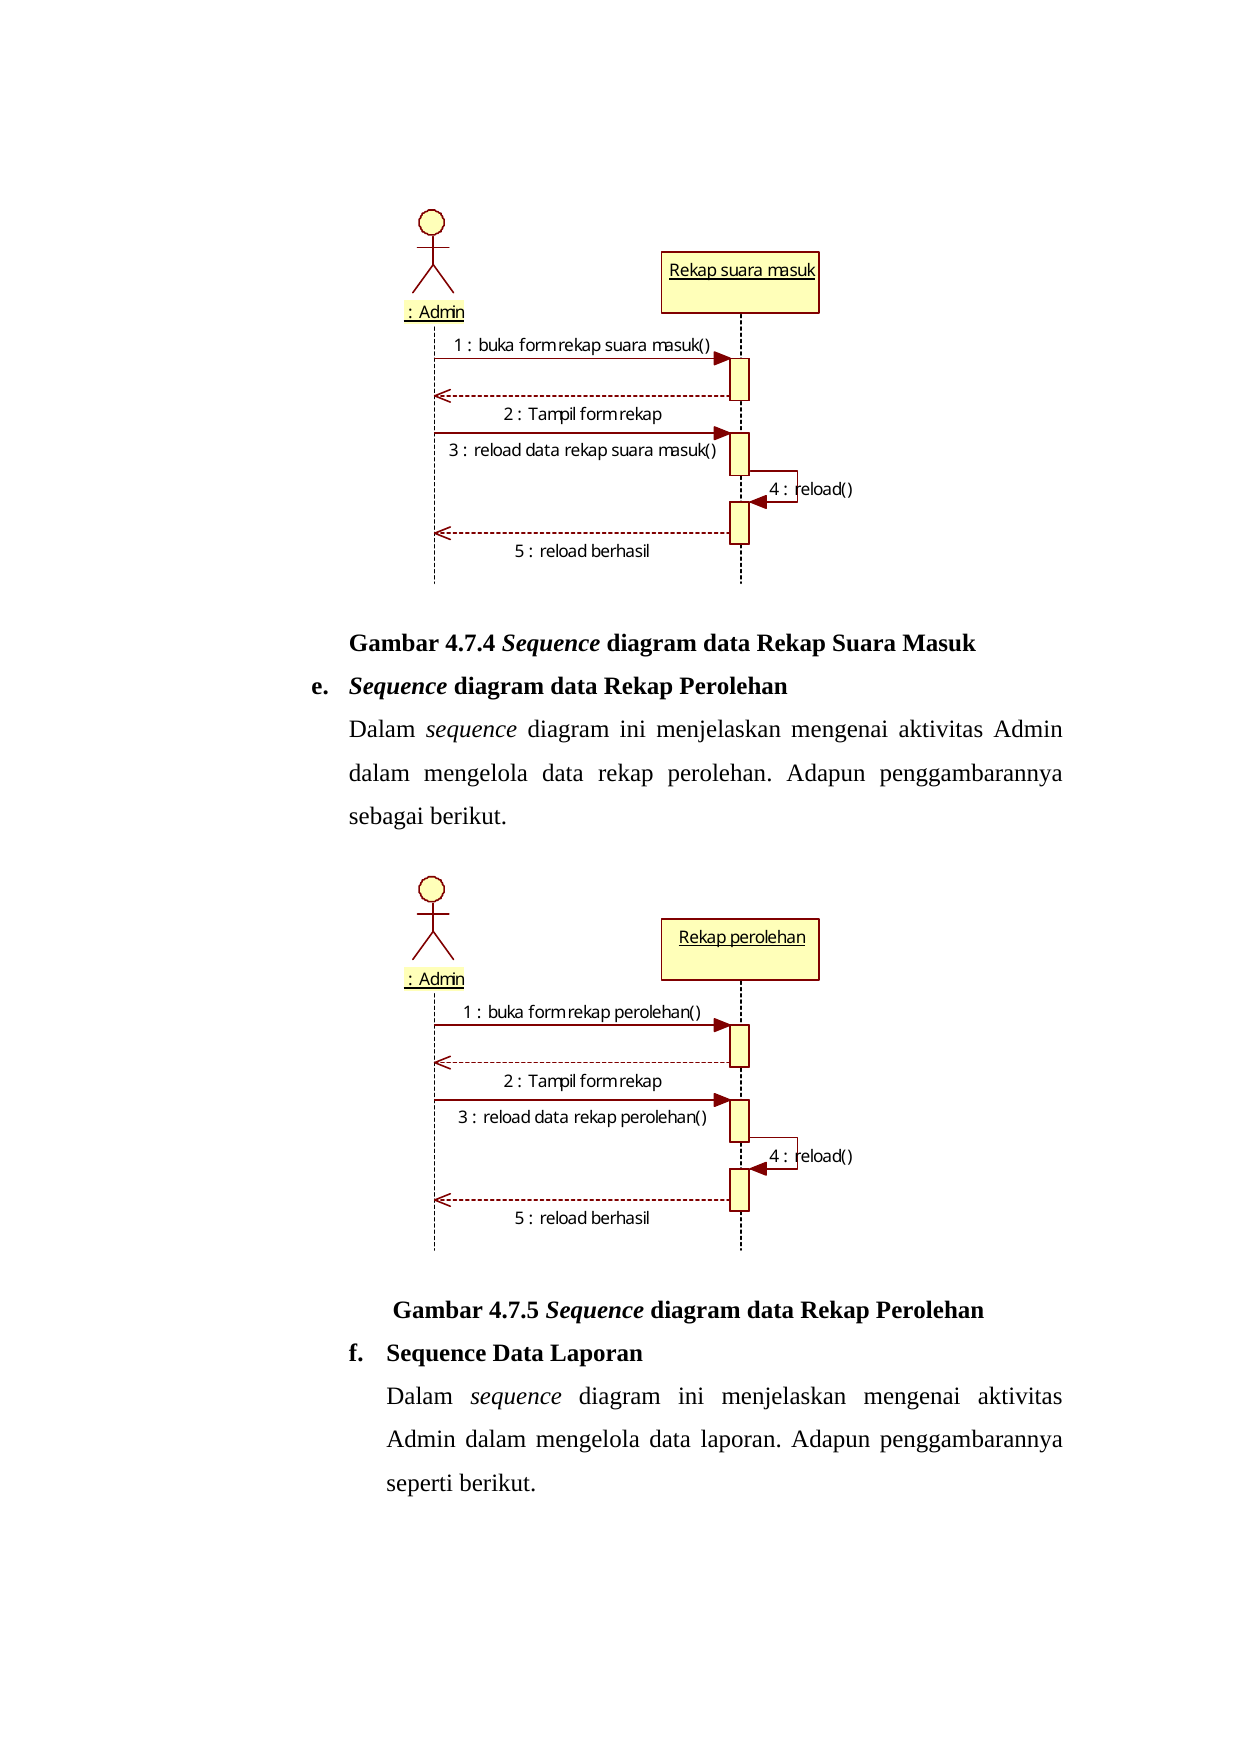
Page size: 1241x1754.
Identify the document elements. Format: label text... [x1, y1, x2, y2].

list Dalam sequence diagram ini menjelaskan mengenai aktivitas Admin dalam mengelola data laporan. Adapun penggambarannya seperti berikut. [386, 1381, 1063, 1496]
list Sequence Data Laporan [349, 1338, 1063, 1367]
text Gambar 4.7.5 Sequence diagram data Rekap Perolehan [392, 1295, 1063, 1324]
text Dalam sequence diagram ini menjelaskan mengenai aktivitas Admin dalam mengelola data rekap perolehan. Adapun penggambarannya sebagai berikut. [349, 714, 1063, 829]
list Sequence diagram data Rekap Perolehan [311, 671, 1063, 700]
text Gambar 4.7.4 Sequence diagram data Rekap Suara Masuk [349, 628, 1063, 657]
